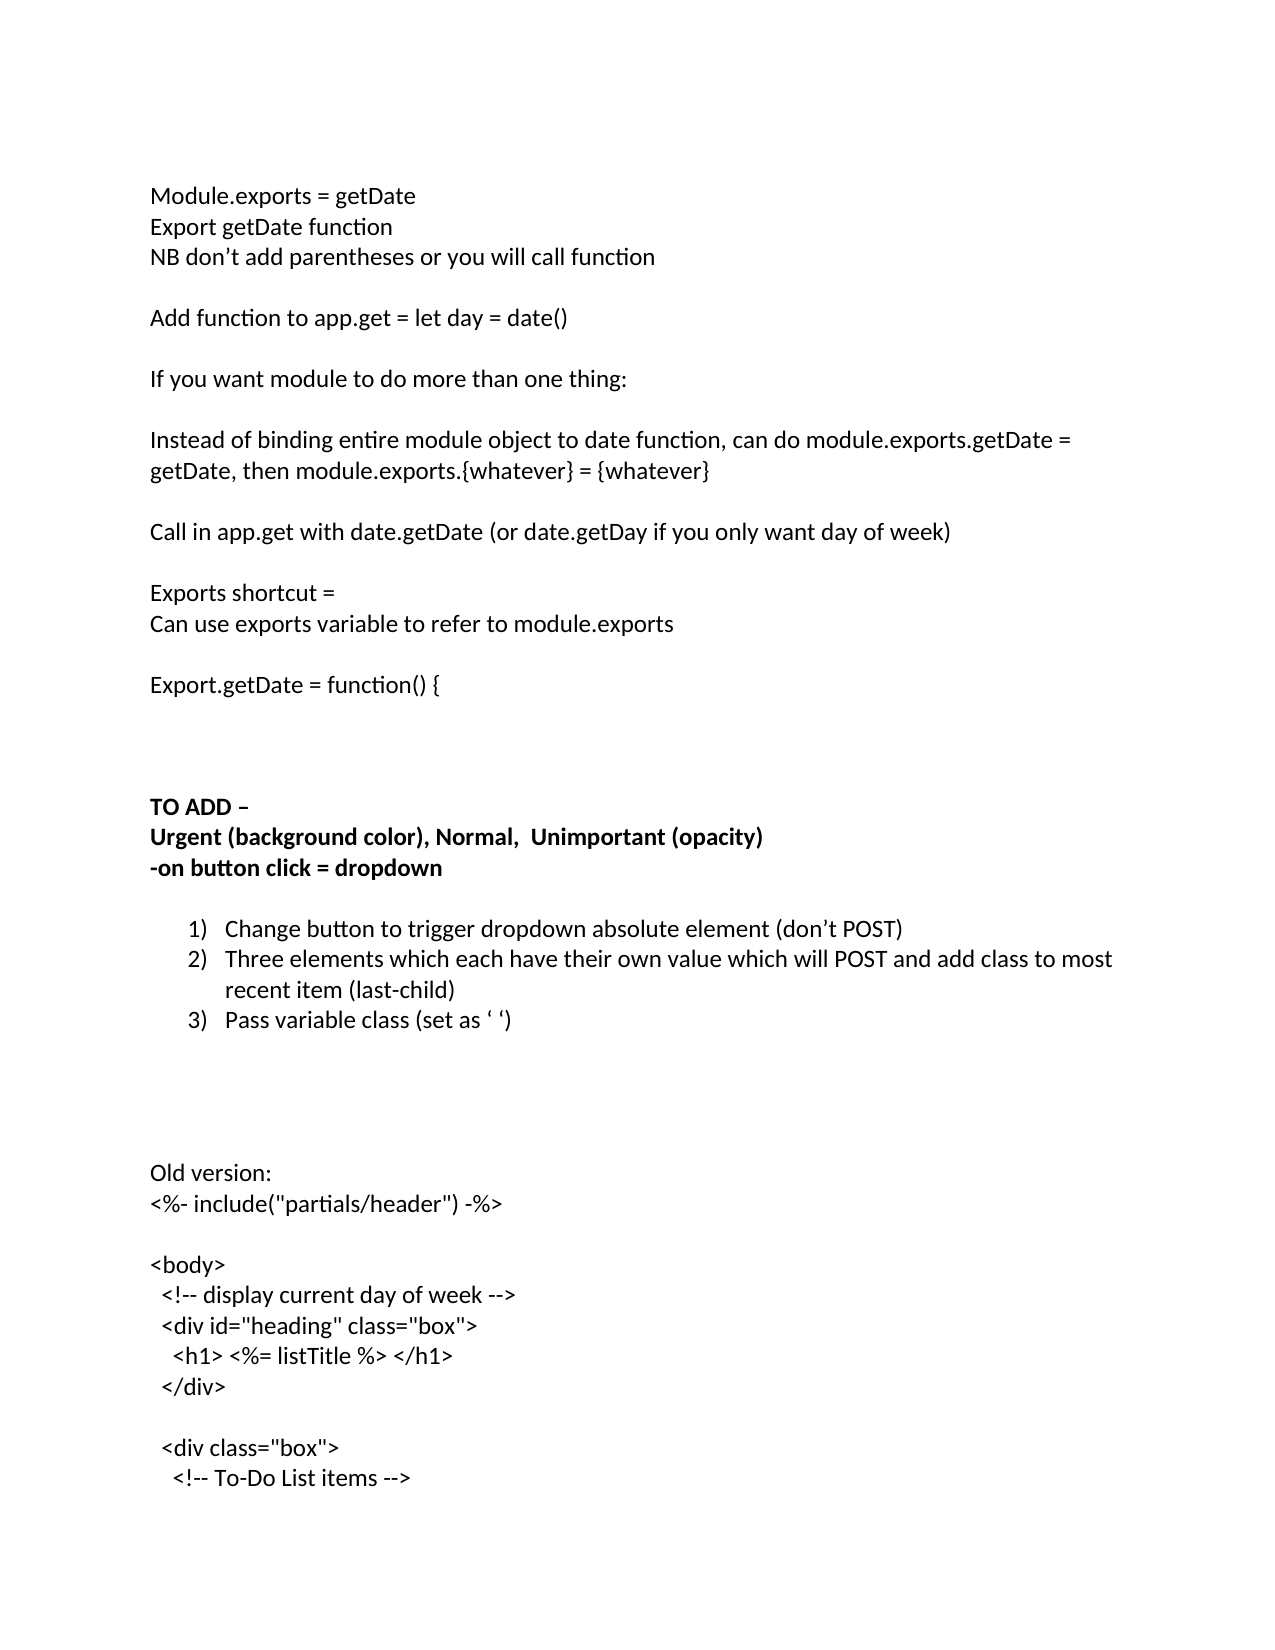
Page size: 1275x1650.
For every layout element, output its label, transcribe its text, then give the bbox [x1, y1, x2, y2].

text Export getDate function [150, 211, 1125, 242]
text <body> [150, 1249, 1125, 1279]
text Export.getDate = function() { [150, 669, 1125, 699]
text Add function to app.get = let day = date() [150, 303, 1125, 333]
text <div id="heading" class="box"> [150, 1310, 1125, 1340]
text <!-- display current day of week --> [150, 1279, 1125, 1310]
text Exports shortcut = [150, 577, 1125, 608]
list Pass variable class (set as ‘ ‘) [187, 1004, 1125, 1035]
text TO ADD – [150, 791, 1125, 821]
text Old version: [150, 1157, 1125, 1188]
text <%- include("partials/header") -%> [150, 1188, 1125, 1218]
text If you want module to do more than one thing: [150, 364, 1125, 394]
text <div class="box"> [150, 1432, 1125, 1462]
list Three elements which each have their own value which will POST and add class to most recent item (last-child) [187, 943, 1125, 1004]
list Change button to trigger dropdown absolute element (don’t POST) [187, 913, 1125, 943]
text Can use exports variable to refer to module.exports [150, 608, 1125, 638]
text NB don’t add parentheses or you will call function [150, 242, 1125, 272]
text Call in app.get with date.getDate (or date.getDay if you only want day of week) [150, 516, 1125, 547]
text Instead of binding entire module object to date function, can do module.exports.getDate = getDate, then module.exports.{whatever} = {whatever} [150, 425, 1125, 486]
text -on button click = dropdown [150, 852, 1125, 882]
text Urgent (background color), Normal, Unimportant (opacity) [150, 821, 1125, 852]
text Module.exports = getDate [150, 181, 1125, 211]
text <!-- To-Do List items --> [150, 1462, 1125, 1493]
text <h1> <%= listTitle %> </h1> [150, 1340, 1125, 1371]
text </div> [150, 1371, 1125, 1401]
